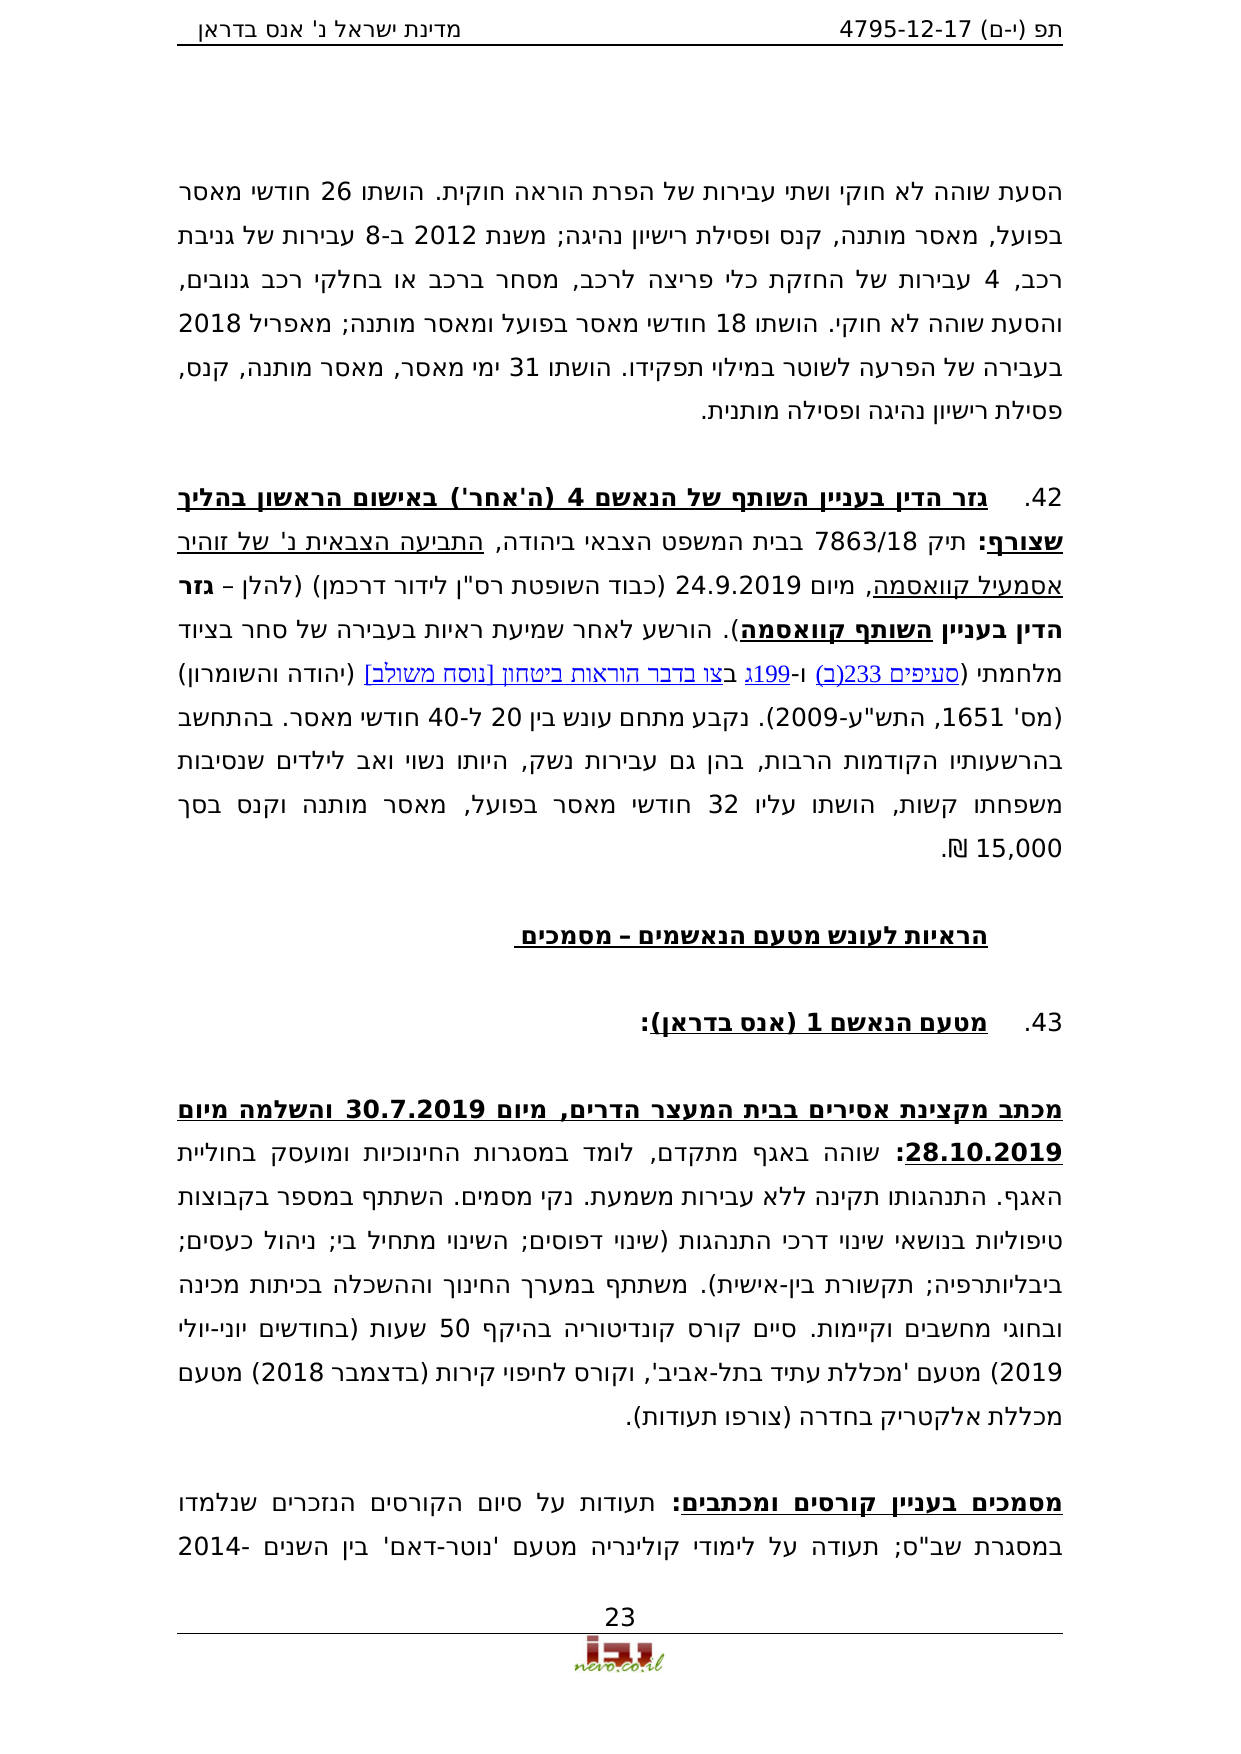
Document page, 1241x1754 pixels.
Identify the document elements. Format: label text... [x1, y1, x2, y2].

text 43. מטעם הנאשם 1 (אנס בדראן): [177, 1008, 1063, 1037]
picture [574, 1635, 666, 1673]
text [177, 1489, 1063, 1562]
text 42. גזר הדין בעניין השותף של הנאשם 4 (ה'אחר') באישום הראשון בהליך שצורף: תיק 7863/18 בבית המשפט הצבאי ביהודה, התביעה הצבאית נ' של זוהיר אסמעיל קוואסמה, מיום 24.9.2019 (כבוד השופטת רס"ן לידור דרכמן) (להלן – גזר הדין בעניין השותף קוואסמה). הורשע לאחר שמיעת ראיות בעבירה של סחר בציוד מלחמתי (סעיפים 233(ב) ו-199ג בצו בדבר הוראות ביטחון [נוסח משולב] (יהודה והשומרון) (מס' 1651, התש"ע-2009). נקבע מתחם עונש בין 20 ל-40 חודשי מאסר. בהתחשב בהרשעותיו הקודמות הרבות, בהן גם עבירות נשק, היותו נשוי ואב לילדים שנסיבות משפחתו קשות, הושתו עליו 32 חודשי מאסר בפועל, מאסר מותנה וקנס בסך 15,000 ₪. [177, 483, 1063, 863]
text הראיות לעונש מטעם הנאשמים – מסמכים [177, 921, 1063, 950]
text מכתב מקצינת אסירים בבית המעצר הדרים, מיום 30.7.2019 והשלמה מיום 28.10.2019: שוהה באגף מתקדם, לומד במסגרות החינוכיות ומועסק בחוליית האגף. התנהגותו תקינה ללא עבירות משמעת. נקי מסמים. השתתף במספר בקבוצות טיפוליות בנושאי שינוי דרכי התנהגות (שינוי דפוסים; השינוי מתחיל בי; ניהול כעסים; ביבליותרפיה; תקשורת בין-אישית). משתתף במערך החינוך וההשכלה בכיתות מכינה ובחוגי מחשבים וקיימות. סיים קורס קונדיטוריה בהיקף 50 שעות (בחודשים יוני-יולי 2019) מטעם 'מכללת עתיד בתל-אביב', וקורס לחיפוי קירות (בדצמבר 2018) מטעם מכללת אלקטריק בחדרה (צורפו תעודות). [177, 1121, 1063, 1431]
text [177, 177, 1063, 426]
